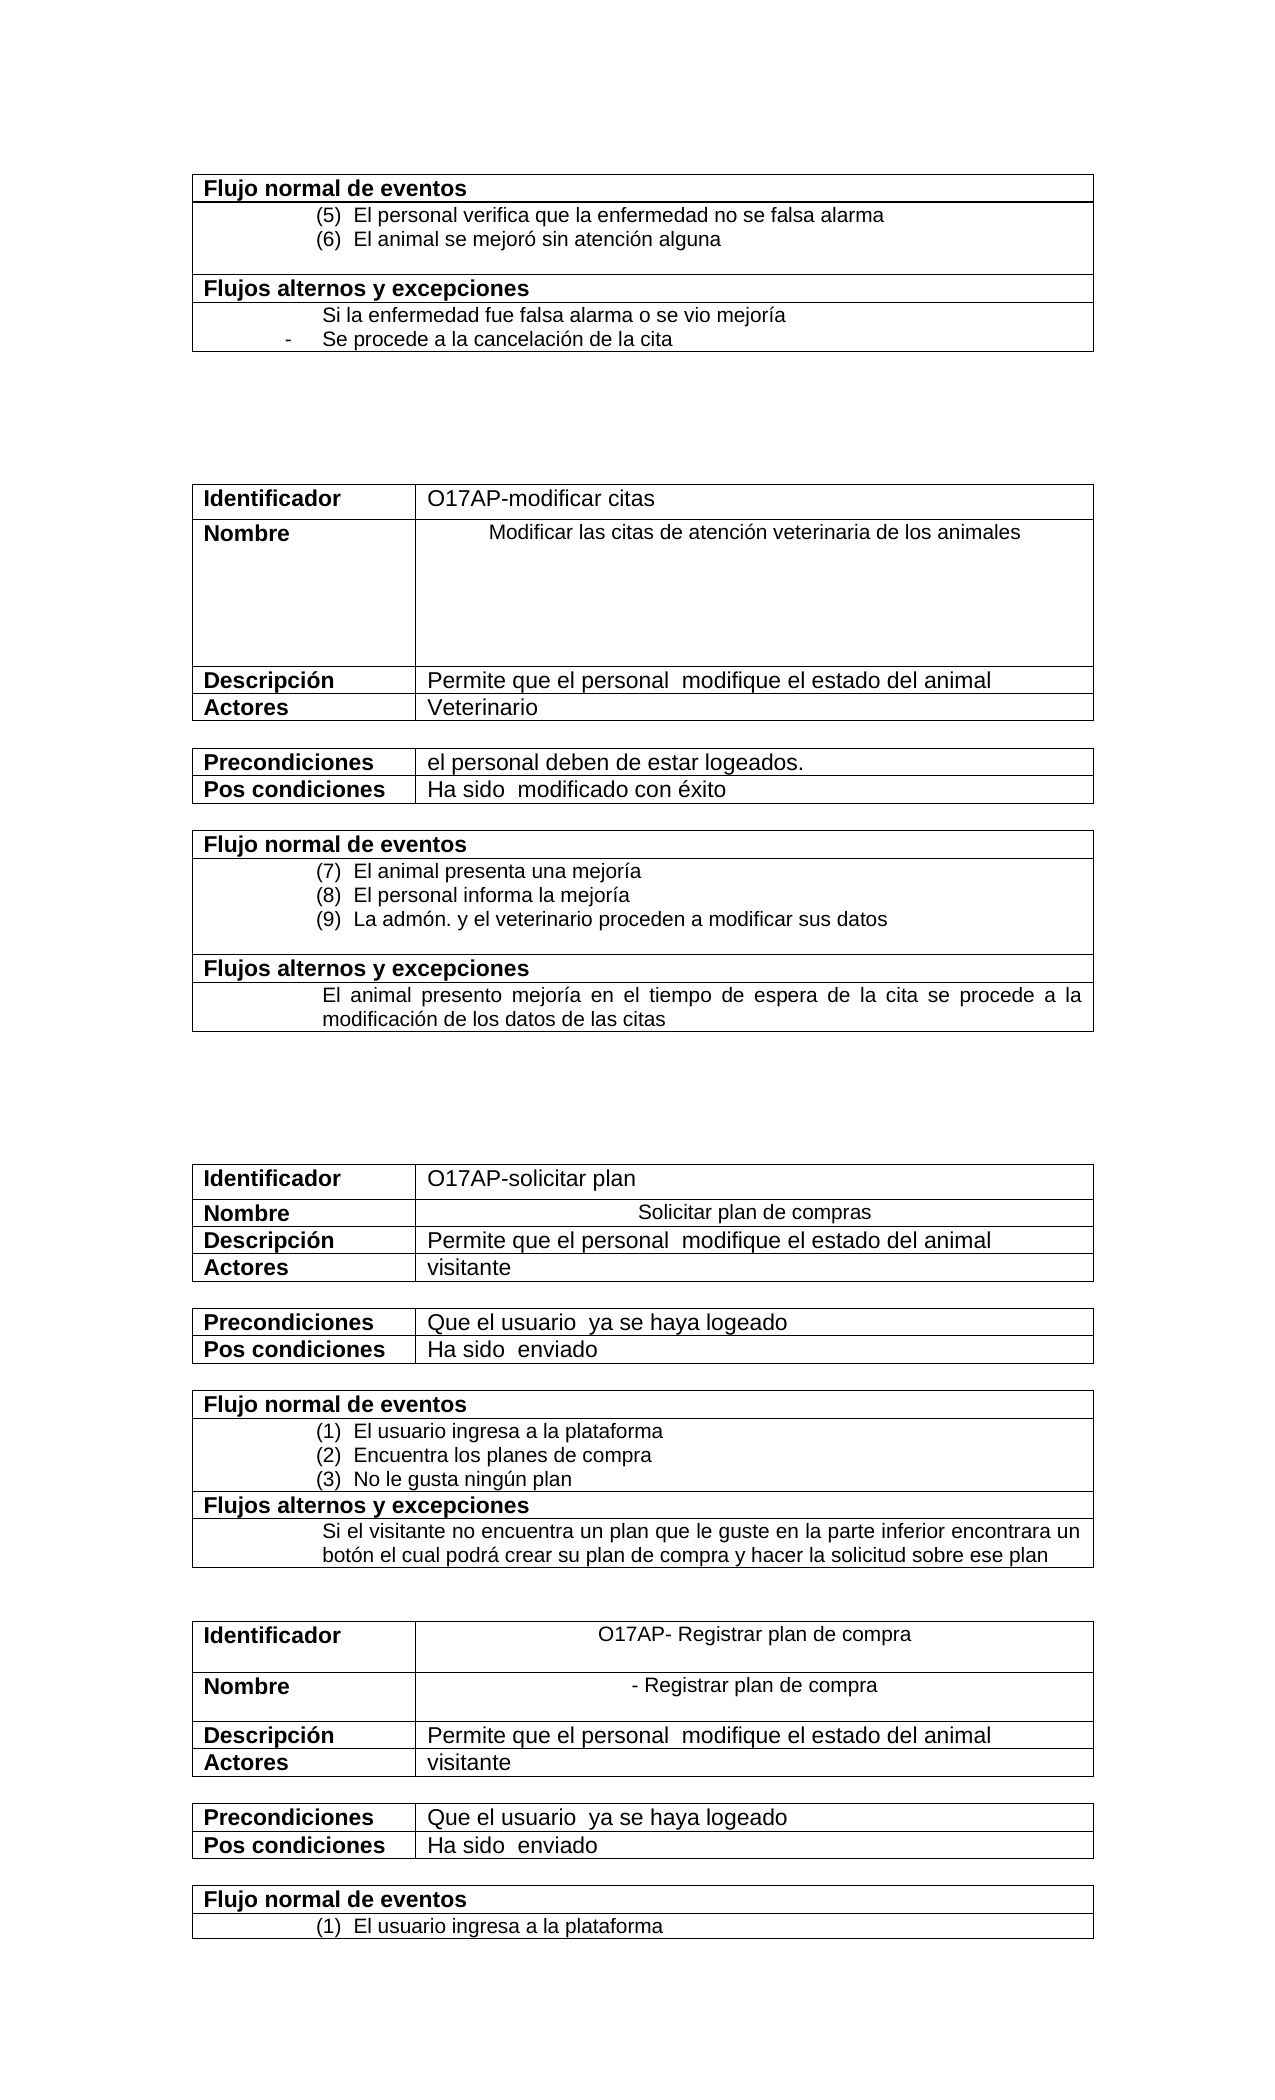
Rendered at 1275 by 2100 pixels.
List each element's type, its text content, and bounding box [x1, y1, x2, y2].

table_cell Flujos alternos y excepciones [193, 1492, 1093, 1518]
table_header Precondiciones [193, 1309, 415, 1335]
table_cell El animal presento mejoría en el tiempo de espera de la cita se procede a la modificación de los datos de las citas [193, 983, 1093, 1031]
table_header Flujo normal de eventos [193, 831, 1093, 857]
table_cell Descripción [193, 1722, 415, 1748]
table_cell Flujos alternos y excepciones [193, 275, 1093, 302]
table_cell Actores [193, 694, 415, 720]
table_cell Ha sido modificado con éxito [416, 776, 1093, 803]
table_header O17AP-solicitar plan [416, 1165, 1093, 1198]
table_cell Si la enfermedad fue falsa alarma o se vio mejoría Se procede a la cancelación de la cita [193, 303, 1093, 351]
table_cell Actores [193, 1749, 415, 1776]
table_cell El personal verifica que la enfermedad no se falsa alarma El animal se mejoró sin atención alguna [193, 203, 1093, 274]
table_header el personal deben de estar logeados. [416, 749, 1093, 775]
table_cell El animal presenta una mejoría El personal informa la mejoría La admón. y el veterinario proceden a modificar sus datos [193, 859, 1093, 954]
table_cell Actores [193, 1254, 415, 1281]
table_cell Permite que el personal modifique el estado del animal [416, 1722, 1093, 1748]
table_header O17AP- Registrar plan de compra [416, 1622, 1093, 1672]
table_cell Ha sido enviado [416, 1832, 1093, 1858]
table_header Flujo normal de eventos [193, 1391, 1093, 1418]
table_cell Ha sido enviado [416, 1336, 1093, 1363]
table_cell - Registrar plan de compra [416, 1673, 1093, 1721]
table_cell Permite que el personal modifique el estado del animal [416, 667, 1093, 693]
table_cell El usuario ingresa a la plataforma Encuentra los planes de compra No le gusta ningún plan [193, 1419, 1093, 1491]
table_cell Permite que el personal modifique el estado del animal [416, 1227, 1093, 1253]
table_cell Solicitar plan de compras [416, 1200, 1093, 1226]
table_cell Pos condiciones [193, 1336, 415, 1363]
table_header Precondiciones [193, 749, 415, 775]
table_cell Nombre [193, 1673, 415, 1721]
table_cell Nombre [193, 520, 415, 666]
table_cell Si el visitante no encuentra un plan que le guste en la parte inferior encontrara un botón el cual podrá crear su plan de compra y hacer la solicitud sobre ese plan [193, 1519, 1093, 1567]
table_cell Descripción [193, 667, 415, 693]
table_cell visitante [416, 1254, 1093, 1281]
table_cell Modificar las citas de atención veterinaria de los animales [416, 520, 1093, 666]
table_cell Descripción [193, 1227, 415, 1253]
table_cell Pos condiciones [193, 776, 415, 803]
table_header O17AP-modificar citas [416, 485, 1093, 518]
table_header Precondiciones [193, 1804, 415, 1831]
table_header Identificador [193, 1165, 415, 1198]
table_cell Veterinario [416, 694, 1093, 720]
table_header Identificador [193, 1622, 415, 1672]
table_cell Flujos alternos y excepciones [193, 955, 1093, 982]
table_cell visitante [416, 1749, 1093, 1776]
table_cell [193, 1914, 1093, 1938]
table_header Que el usuario ya se haya logeado [416, 1309, 1093, 1335]
table_cell Nombre [193, 1200, 415, 1226]
table_header Identificador [193, 485, 415, 518]
table_header Flujo normal de eventos [193, 1886, 1093, 1913]
table_cell Pos condiciones [193, 1832, 415, 1858]
table_header Flujo normal de eventos [193, 175, 1093, 201]
table_header Que el usuario ya se haya logeado [416, 1804, 1093, 1831]
